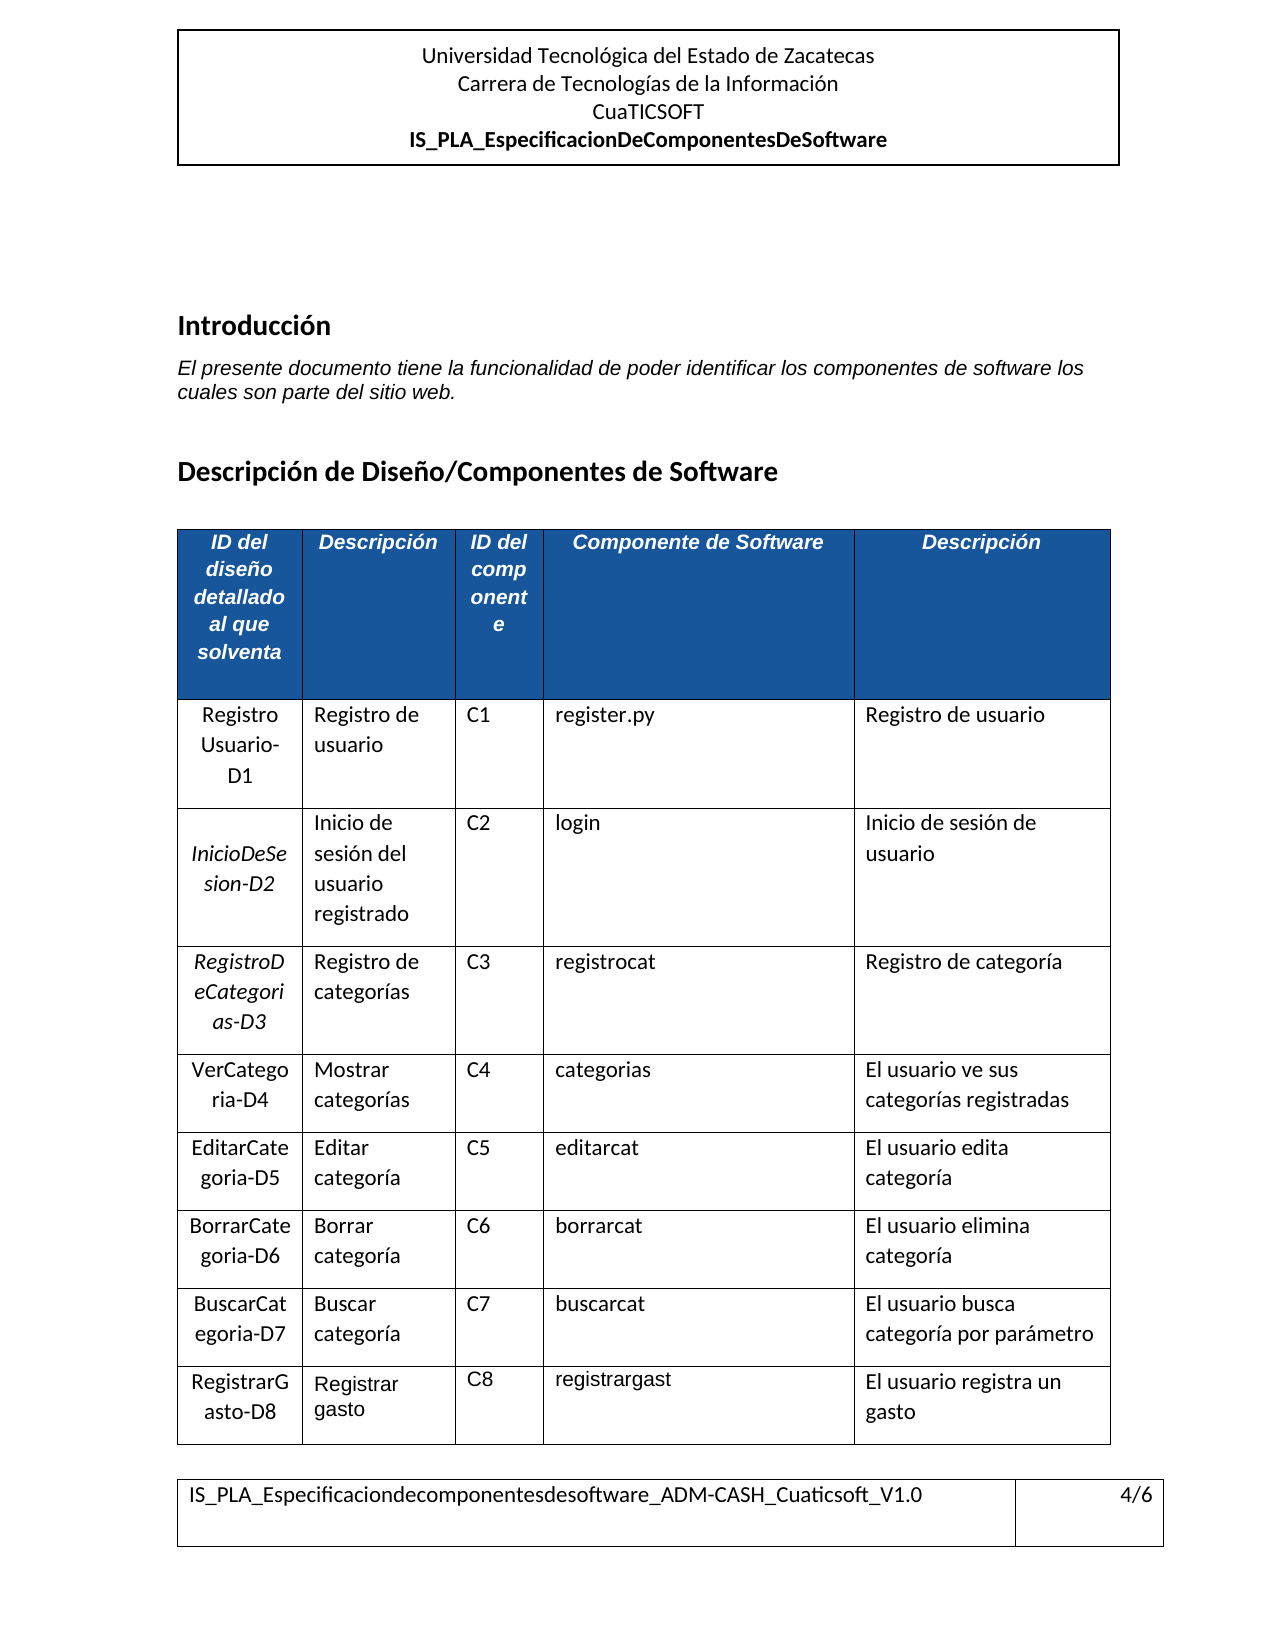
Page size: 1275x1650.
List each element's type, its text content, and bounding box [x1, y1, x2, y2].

table_header ID del diseño detallado al que solventa [178, 530, 302, 699]
table_cell Editar categoría [303, 1133, 455, 1210]
table_cell Registro de categoría [855, 947, 1110, 1054]
table_cell InicioDeSesion-D2 [178, 809, 302, 946]
table_cell El usuario registra un gasto [855, 1367, 1110, 1444]
table_cell RegistroDeCategorias-D3 [178, 947, 302, 1054]
table_cell C7 [456, 1289, 543, 1366]
table_cell Registro Usuario-D1 [178, 700, 302, 807]
table_cell C2 [456, 809, 543, 946]
table_cell El usuario busca categoría por parámetro [855, 1289, 1110, 1366]
table_cell El usuario edita categoría [855, 1133, 1110, 1210]
table_cell C1 [456, 700, 543, 807]
table_cell Inicio de sesión de usuario [855, 809, 1110, 946]
table_cell Registro de usuario [855, 700, 1110, 807]
table_cell registrargast [544, 1367, 854, 1444]
table_cell RegistrarGasto-D8 [178, 1367, 302, 1444]
table_cell C3 [456, 947, 543, 1054]
subtitle Descripción de Diseño/Componentes de Software [177, 453, 1098, 489]
table_cell Registrar gasto [303, 1367, 455, 1444]
table_cell Borrar categoría [303, 1211, 455, 1288]
table_header Descripción [303, 530, 455, 699]
table_cell Inicio de sesión del usuario registrado [303, 809, 455, 946]
table_cell Registro de categorías [303, 947, 455, 1054]
table_header Componente de Software [544, 530, 854, 699]
table_cell Buscar categoría [303, 1289, 455, 1366]
subtitle Introducción [177, 307, 1098, 343]
table_cell C5 [456, 1133, 543, 1210]
table_header Descripción [855, 530, 1110, 699]
table_cell buscarcat [544, 1289, 854, 1366]
table_cell VerCategoria-D4 [178, 1055, 302, 1132]
table_cell El usuario ve sus categorías registradas [855, 1055, 1110, 1132]
table_cell C6 [456, 1211, 543, 1288]
table_cell C4 [456, 1055, 543, 1132]
table_cell register.py [544, 700, 854, 807]
table_cell C8 [456, 1367, 543, 1444]
table_cell categorias [544, 1055, 854, 1132]
table_cell editarcat [544, 1133, 854, 1210]
table_cell registrocat [544, 947, 854, 1054]
table_cell EditarCategoria-D5 [178, 1133, 302, 1210]
table_cell BorrarCategoria-D6 [178, 1211, 302, 1288]
text El presente documento tiene la funcionalidad de poder identificar los componentes de software los cuales son parte del sitio web. [177, 356, 1098, 403]
table_cell login [544, 809, 854, 946]
table_cell Registro de usuario [303, 700, 455, 807]
table_header ID del componente [456, 530, 543, 699]
table_cell Mostrar categorías [303, 1055, 455, 1132]
table_cell borrarcat [544, 1211, 854, 1288]
table_cell BuscarCategoria-D7 [178, 1289, 302, 1366]
table_cell El usuario elimina categoría [855, 1211, 1110, 1288]
